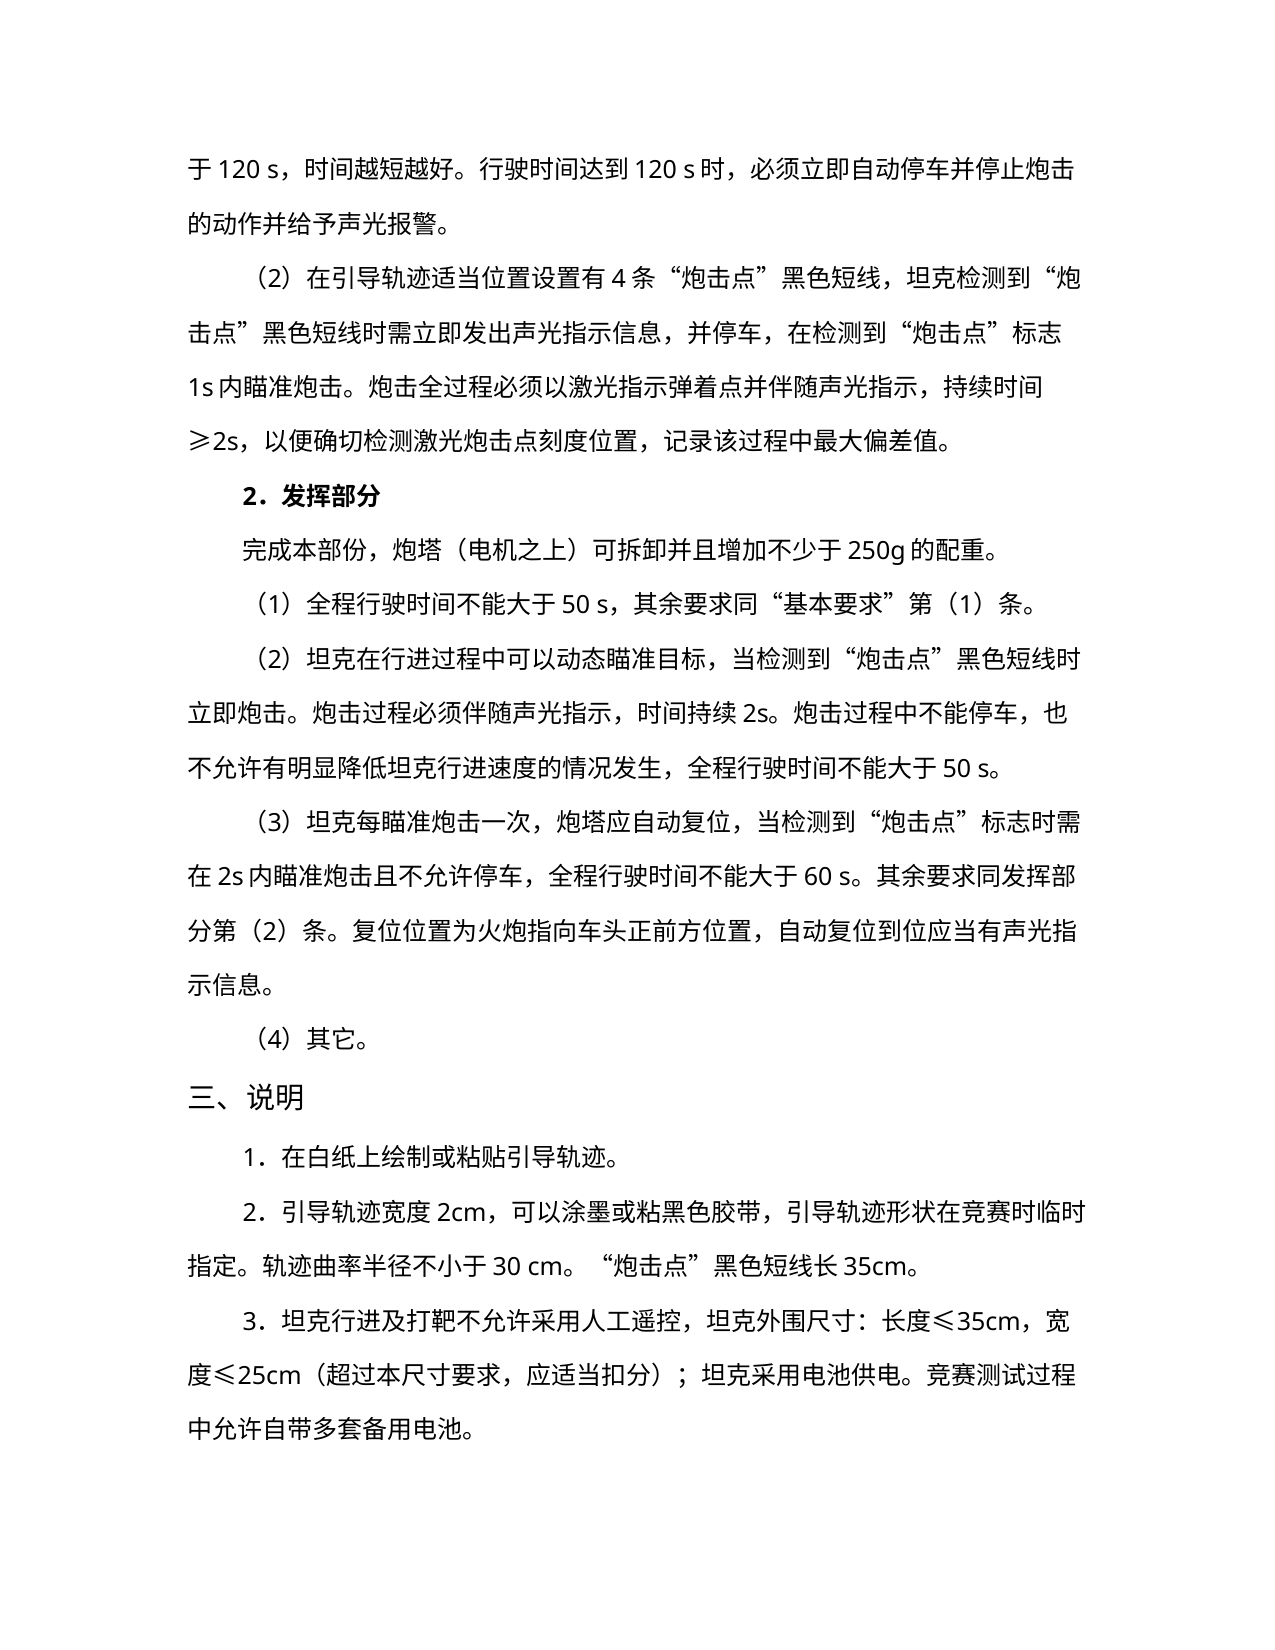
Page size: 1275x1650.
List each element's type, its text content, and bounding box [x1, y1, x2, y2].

text （4）其它。 [187, 1020, 1087, 1056]
text （2）坦克在行进过程中可以动态瞄准目标，当检测到“炮击点”黑色短线时立即炮击。炮击过程必须伴随声光指示，时间持续2s。炮击过程中不能停车，也不允许有明显降低坦克行进速度的情况发生，全程行驶时间不能大于50 s。 [187, 639, 1087, 784]
text （1）全程行驶时间不能大于50 s，其余要求同“基本要求”第（1）条。 [187, 585, 1087, 621]
text 3．坦克行进及打靶不允许采用人工遥控，坦克外围尺寸：长度≤35cm，宽度≤25cm（超过本尺寸要求，应适当扣分）；坦克采用电池供电。竞赛测试过程中允许自带多套备用电池。 [187, 1301, 1087, 1446]
text （2）在引导轨迹适当位置设置有4条“炮击点”黑色短线，坦克检测到“炮击点”黑色短线时需立即发出声光指示信息，并停车，在检测到“炮击点”标志1s内瞄准炮击。炮击全过程必须以激光指示弹着点并伴随声光指示，持续时间≥2s，以便确切检测激光炮击点刻度位置，记录该过程中最大偏差值。 [187, 259, 1087, 458]
text 三、说明 [187, 1074, 1087, 1117]
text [187, 150, 1087, 241]
text （3）坦克每瞄准炮击一次，炮塔应自动复位，当检测到“炮击点”标志时需在2s内瞄准炮击且不允许停车，全程行驶时间不能大于60 s。其余要求同发挥部分第（2）条。复位位置为火炮指向车头正前方位置，自动复位到位应当有声光指示信息。 [187, 802, 1087, 1002]
text 2．引导轨迹宽度2cm，可以涂墨或粘黑色胶带，引导轨迹形状在竞赛时临时指定。轨迹曲率半径不小于30 cm。“炮击点”黑色短线长35cm。 [187, 1192, 1087, 1283]
text 1．在白纸上绘制或粘贴引导轨迹。 [187, 1138, 1087, 1174]
text 完成本部份，炮塔（电机之上）可拆卸并且增加不少于250g的配重。 [187, 531, 1087, 567]
text 2．发挥部分 [187, 476, 1087, 512]
